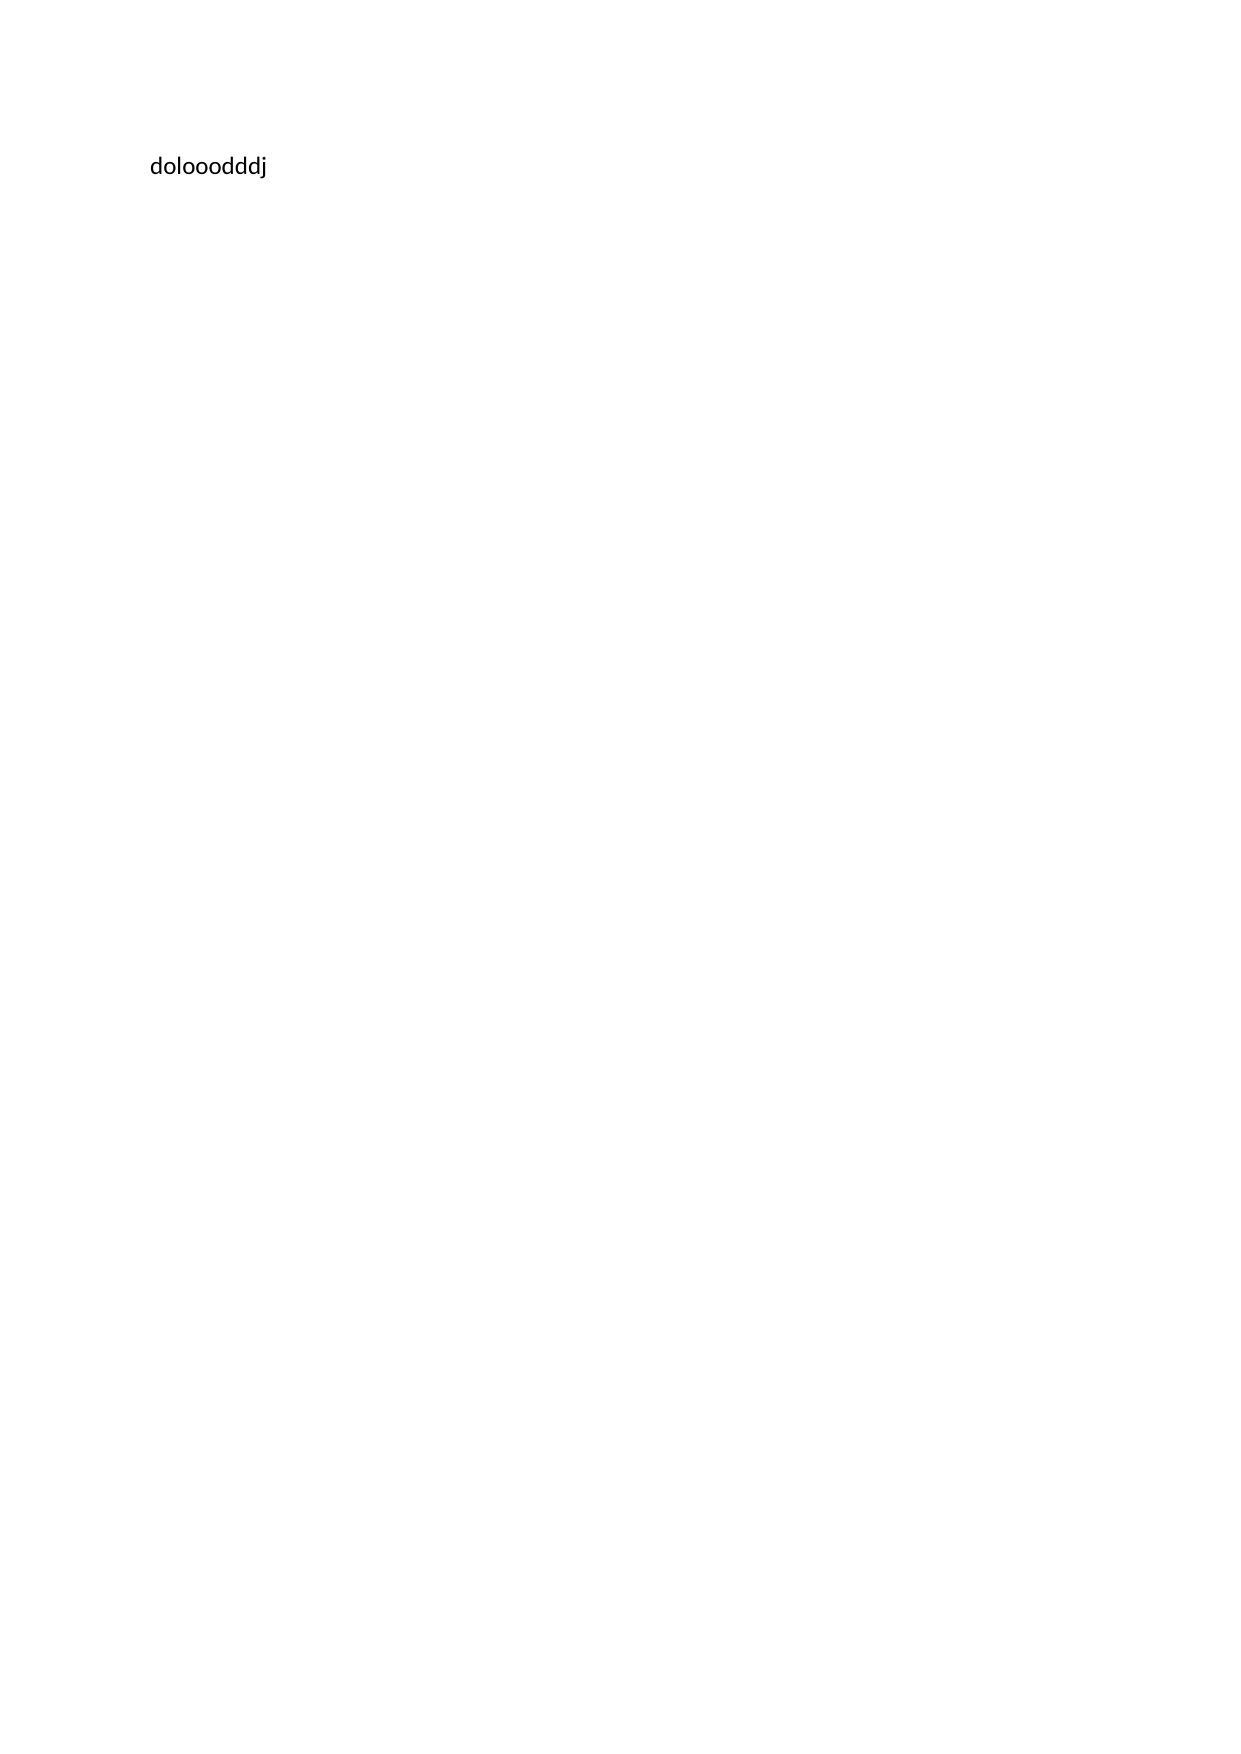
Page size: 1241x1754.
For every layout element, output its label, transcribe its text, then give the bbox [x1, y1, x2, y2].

text dolooodddj [150, 150, 1090, 181]
